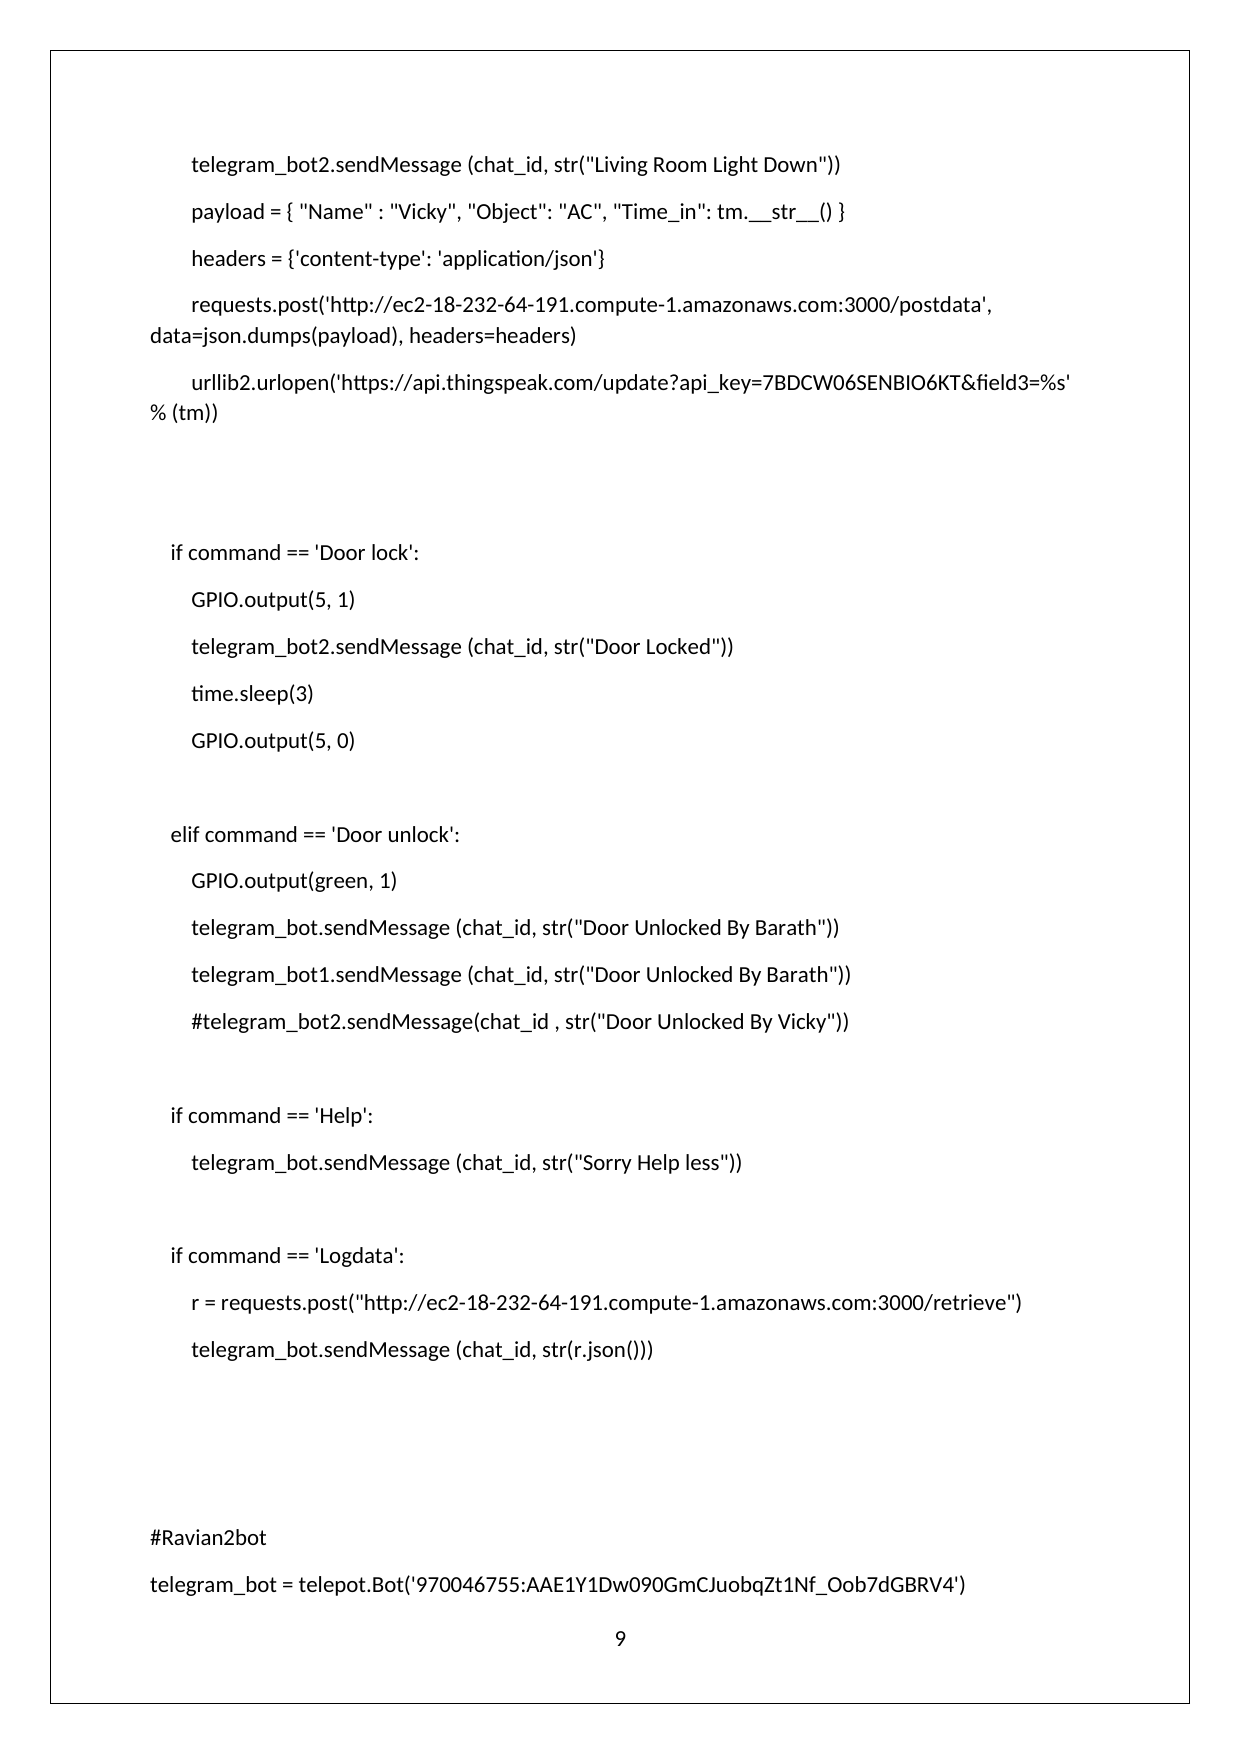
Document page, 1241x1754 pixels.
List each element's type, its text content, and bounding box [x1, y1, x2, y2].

text if command == 'Logdata': [150, 1242, 1090, 1270]
text GPIO.output(green, 1) [150, 867, 1090, 895]
text elif command == 'Door unlock': [150, 820, 1090, 848]
text GPIO.output(5, 0) [150, 726, 1090, 754]
text payload = { "Name" : "Vicky", "Object": "AC", "Time_in": tm.__str__() } [150, 197, 1090, 225]
text requests.post('http://ec2-18-232-64-191.compute-1.amazonaws.com:3000/postdata', data=json.dumps(payload), headers=headers) [150, 291, 1090, 349]
text urllib2.urlopen('https://api.thingspeak.com/update?api_key=7BDCW06SENBIO6KT&field3=%s' % (tm)) [150, 368, 1090, 426]
text telegram_bot2.sendMessage (chat_id, str("Door Locked")) [150, 632, 1090, 660]
text telegram_bot = telepot.Bot('970046755:AAE1Y1Dw090GmCJuobqZt1Nf_Oob7dGBRV4') [150, 1570, 1090, 1598]
text telegram_bot.sendMessage (chat_id, str("Sorry Help less")) [150, 1148, 1090, 1176]
text telegram_bot.sendMessage (chat_id, str("Door Unlocked By Barath")) [150, 913, 1090, 942]
text if command == 'Help': [150, 1101, 1090, 1129]
text #Ravian2bot [150, 1523, 1090, 1551]
text r = requests.post("http://ec2-18-232-64-191.compute-1.amazonaws.com:3000/retrieve") [150, 1288, 1090, 1317]
text telegram_bot1.sendMessage (chat_id, str("Door Unlocked By Barath")) [150, 960, 1090, 988]
text telegram_bot.sendMessage (chat_id, str(r.json())) [150, 1335, 1090, 1363]
text telegram_bot2.sendMessage (chat_id, str("Living Room Light Down")) [150, 150, 1090, 178]
text #telegram_bot2.sendMessage(chat_id , str("Door Unlocked By Vicky")) [150, 1007, 1090, 1035]
text time.sleep(3) [150, 679, 1090, 707]
text GPIO.output(5, 1) [150, 585, 1090, 613]
text if command == 'Door lock': [150, 538, 1090, 567]
text headers = {'content-type': 'application/json'} [150, 244, 1090, 272]
